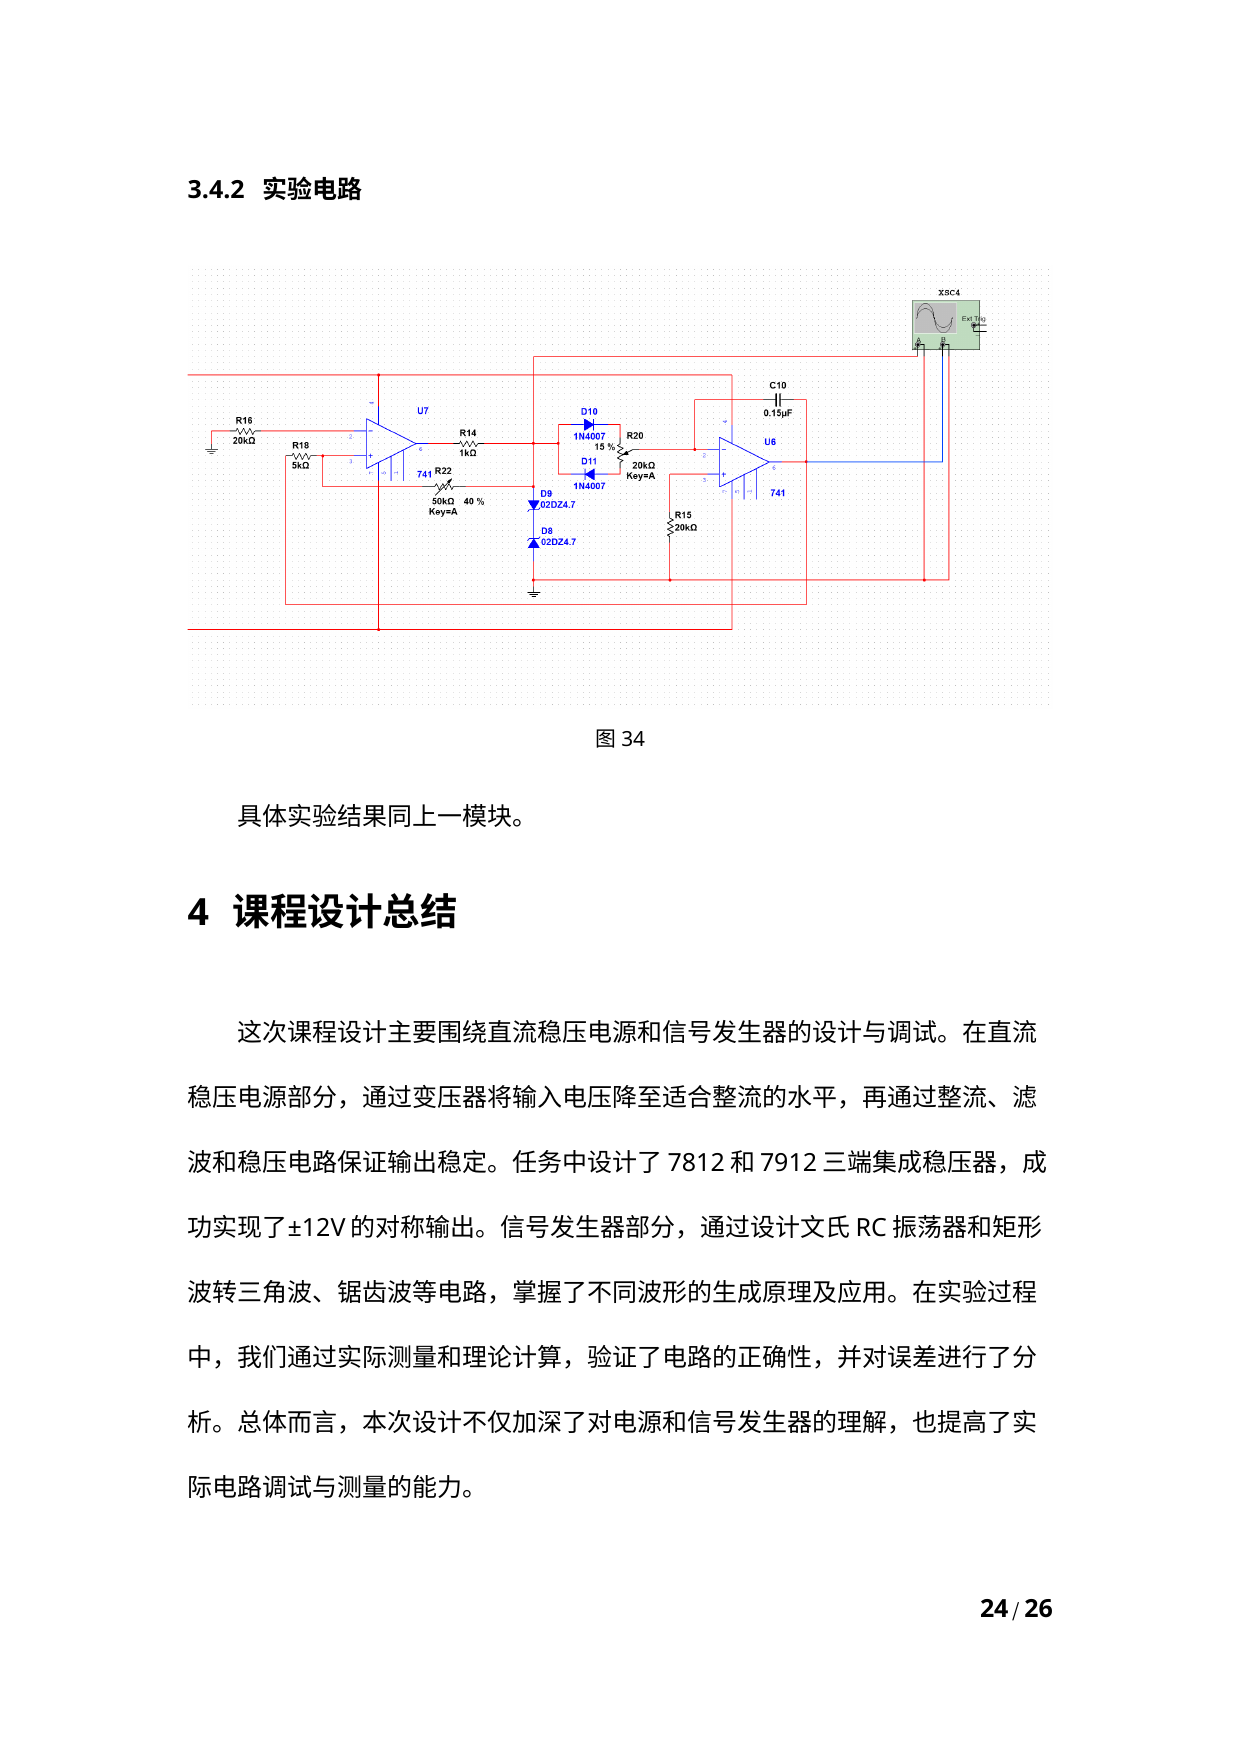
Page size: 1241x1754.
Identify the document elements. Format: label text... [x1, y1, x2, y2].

text 具体实验结果同上一模块。 [187, 782, 1053, 847]
text 图 34 [187, 721, 1053, 753]
subtitle 课程设计总结 [187, 877, 1053, 942]
subtitle 实验电路 [187, 156, 1053, 221]
text 这次课程设计主要围绕直流稳压电源和信号发生器的设计与调试。在直流稳压电源部分，通过变压器将输入电压降至适合整流的水平，再通过整流、滤波和稳压电路保证输出稳定。任务中设计了7812和7912三端集成稳压器，成功实现了±12V的对称输出。信号发生器部分，通过设计文氏RC振荡器和矩形波转三角波、锯齿波等电路，掌握了不同波形的生成原理及应用。在实验过程中，我们通过实际测量和理论计算，验证了电路的正确性，并对误差进行了分析。总体而言，本次设计不仅加深了对电源和信号发生器的理解，也提高了实际电路调试与测量的能力。 [187, 998, 1053, 1518]
picture [187, 265, 1053, 709]
